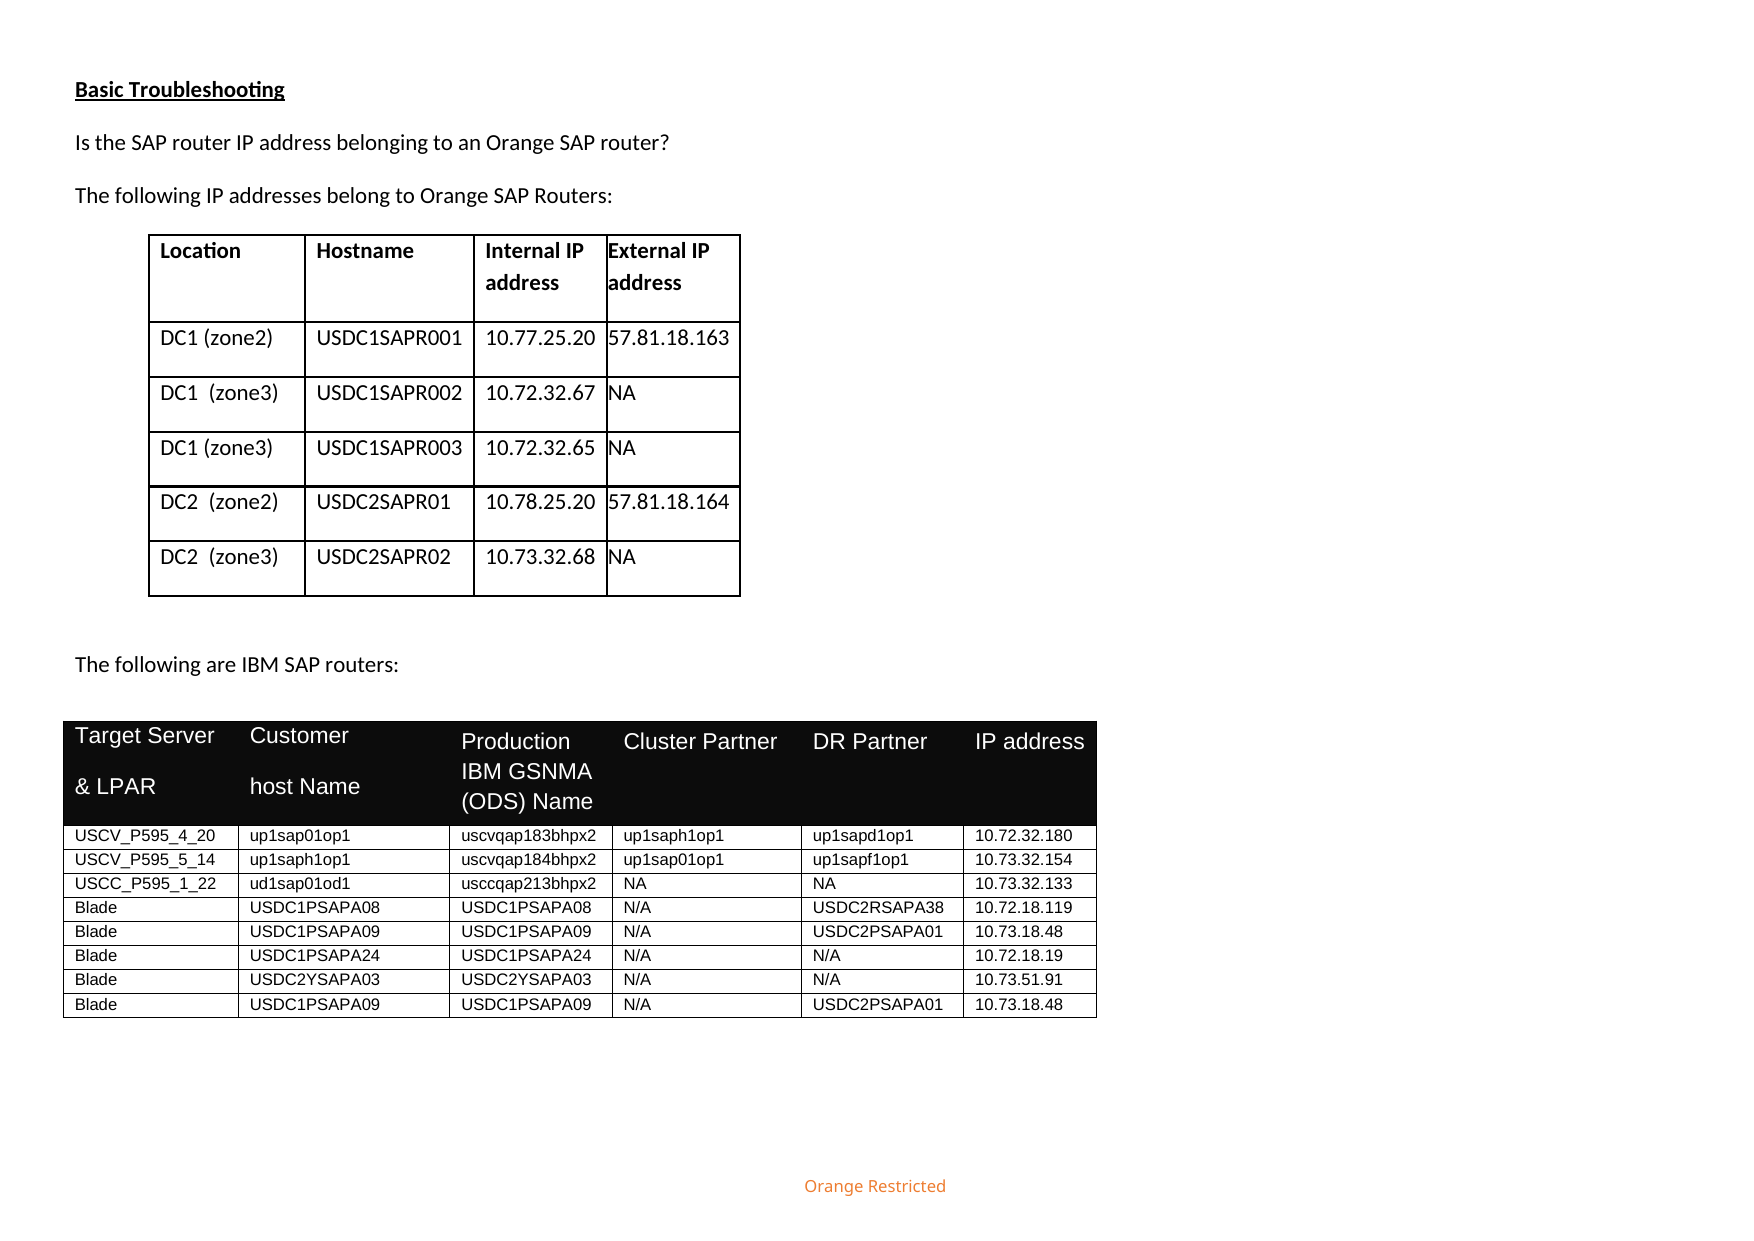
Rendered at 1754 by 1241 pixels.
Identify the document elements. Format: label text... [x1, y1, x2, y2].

table_cell 10.73.18.48 [964, 922, 1096, 945]
table_cell 57.81.18.163 [608, 323, 739, 376]
table_cell USDC1PSAPA09 [239, 922, 449, 945]
table_header Production IBM GSNMA (ODS) Name [450, 722, 612, 825]
table_cell ud1sap01od1 [239, 874, 449, 897]
table_cell NA [608, 378, 739, 431]
table_cell 10.73.18.48 [964, 994, 1096, 1017]
table_cell 10.77.25.20 [475, 323, 606, 376]
table_header Internal IP address [475, 236, 606, 321]
table_cell up1sapf1op1 [802, 850, 963, 873]
table_header DR Partner [801, 722, 964, 825]
table_cell N/A [613, 922, 801, 945]
table_header IP address [964, 722, 1096, 825]
table_cell DC1 (zone3) [150, 378, 304, 431]
table_cell USDC1PSAPA08 [450, 898, 612, 921]
table_cell up1sap01op1 [613, 850, 801, 873]
table_cell USDC2RSAPA38 [802, 898, 963, 921]
table_cell 10.78.25.20 [475, 488, 606, 540]
table_cell 10.72.18.19 [964, 946, 1096, 969]
table_cell Blade [64, 994, 238, 1017]
table_cell 10.73.51.91 [964, 970, 1096, 993]
table_header Customer host Name [238, 722, 450, 825]
table_cell DC1 (zone3) [150, 433, 304, 485]
table_cell USDC1PSAPA24 [450, 946, 612, 969]
table_cell NA [608, 433, 739, 485]
table_cell 10.73.32.133 [964, 874, 1096, 897]
table_cell up1sap01op1 [239, 826, 449, 849]
table_cell USDC1SAPR002 [306, 378, 473, 431]
table_cell DC1 (zone2) [150, 323, 304, 376]
table_cell 10.72.18.119 [964, 898, 1096, 921]
table_header Target Server & LPAR [64, 722, 238, 825]
table_cell USDC1PSAPA09 [450, 922, 612, 945]
table_cell DC2 (zone3) [150, 542, 304, 595]
table_cell up1sapd1op1 [802, 826, 963, 849]
table_cell USCC_P595_1_22 [64, 874, 238, 897]
text Basic Troubleshooting [75, 75, 1679, 103]
table_cell uscvqap183bhpx2 [450, 826, 612, 849]
table_cell N/A [613, 970, 801, 993]
table_cell USDC1PSAPA09 [239, 994, 449, 1017]
table_cell USDC2SAPR02 [306, 542, 473, 595]
table_cell USDC1SAPR003 [306, 433, 473, 485]
table_cell USDC1PSAPA09 [450, 994, 612, 1017]
table_cell NA [613, 874, 801, 897]
table_cell 57.81.18.164 [608, 488, 739, 540]
table_cell N/A [613, 898, 801, 921]
table_cell Blade [64, 898, 238, 921]
table_cell N/A [802, 946, 963, 969]
table_cell DC2 (zone2) [150, 488, 304, 540]
table_header Location [150, 236, 304, 321]
table_header Cluster Partner [612, 722, 801, 825]
table_cell USDC1SAPR001 [306, 323, 473, 376]
table_cell USCV_P595_5_14 [64, 850, 238, 873]
table_cell up1saph1op1 [613, 826, 801, 849]
table_cell Blade [64, 970, 238, 993]
table_cell 10.72.32.67 [475, 378, 606, 431]
table_cell USCV_P595_4_20 [64, 826, 238, 849]
table_cell USDC2SAPR01 [306, 488, 473, 540]
table_cell USDC1PSAPA24 [239, 946, 449, 969]
table_cell USDC2PSAPA01 [802, 922, 963, 945]
table_cell up1saph1op1 [239, 850, 449, 873]
table_cell uscvqap184bhpx2 [450, 850, 612, 873]
table_cell N/A [613, 994, 801, 1017]
table_header Hostname [306, 236, 473, 321]
text The following are IBM SAP routers: [75, 650, 1679, 678]
table_cell USDC2PSAPA01 [802, 994, 963, 1017]
table_cell NA [802, 874, 963, 897]
table_cell 10.73.32.68 [475, 542, 606, 595]
text The following IP addresses belong to Orange SAP Routers: [75, 181, 1679, 209]
table_cell NA [608, 542, 739, 595]
table_cell 10.73.32.154 [964, 850, 1096, 873]
table_cell N/A [802, 970, 963, 993]
table_cell N/A [613, 946, 801, 969]
table_cell 10.72.32.65 [475, 433, 606, 485]
table_cell USDC1PSAPA08 [239, 898, 449, 921]
table_cell USDC2YSAPA03 [450, 970, 612, 993]
table_cell 10.72.32.180 [964, 826, 1096, 849]
text Is the SAP router IP address belonging to an Orange SAP router? [75, 128, 1679, 156]
table_header External IP address [608, 236, 739, 321]
table_cell Blade [64, 946, 238, 969]
table_cell Blade [64, 922, 238, 945]
table_cell USDC2YSAPA03 [239, 970, 449, 993]
table_cell usccqap213bhpx2 [450, 874, 612, 897]
